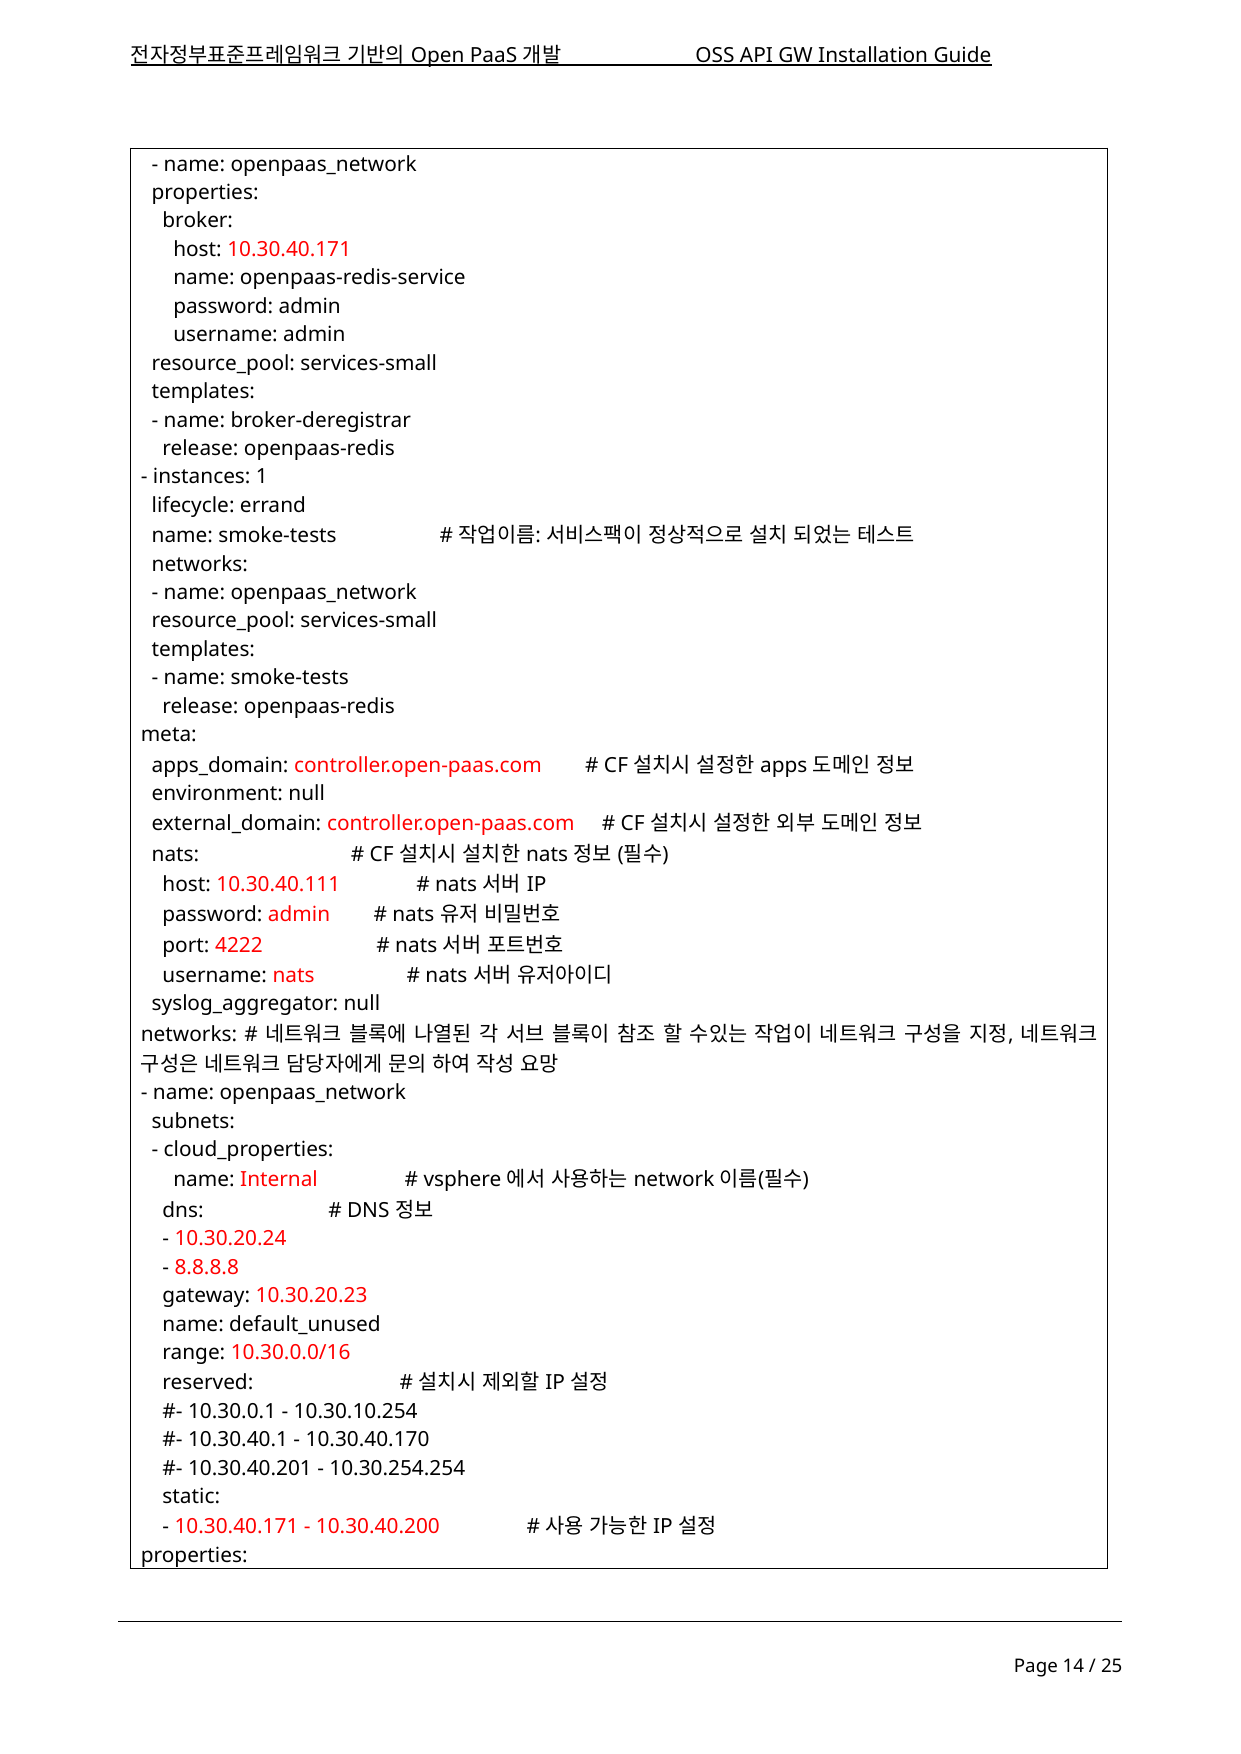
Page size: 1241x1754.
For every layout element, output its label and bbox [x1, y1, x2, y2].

table_header [131, 149, 1107, 1568]
